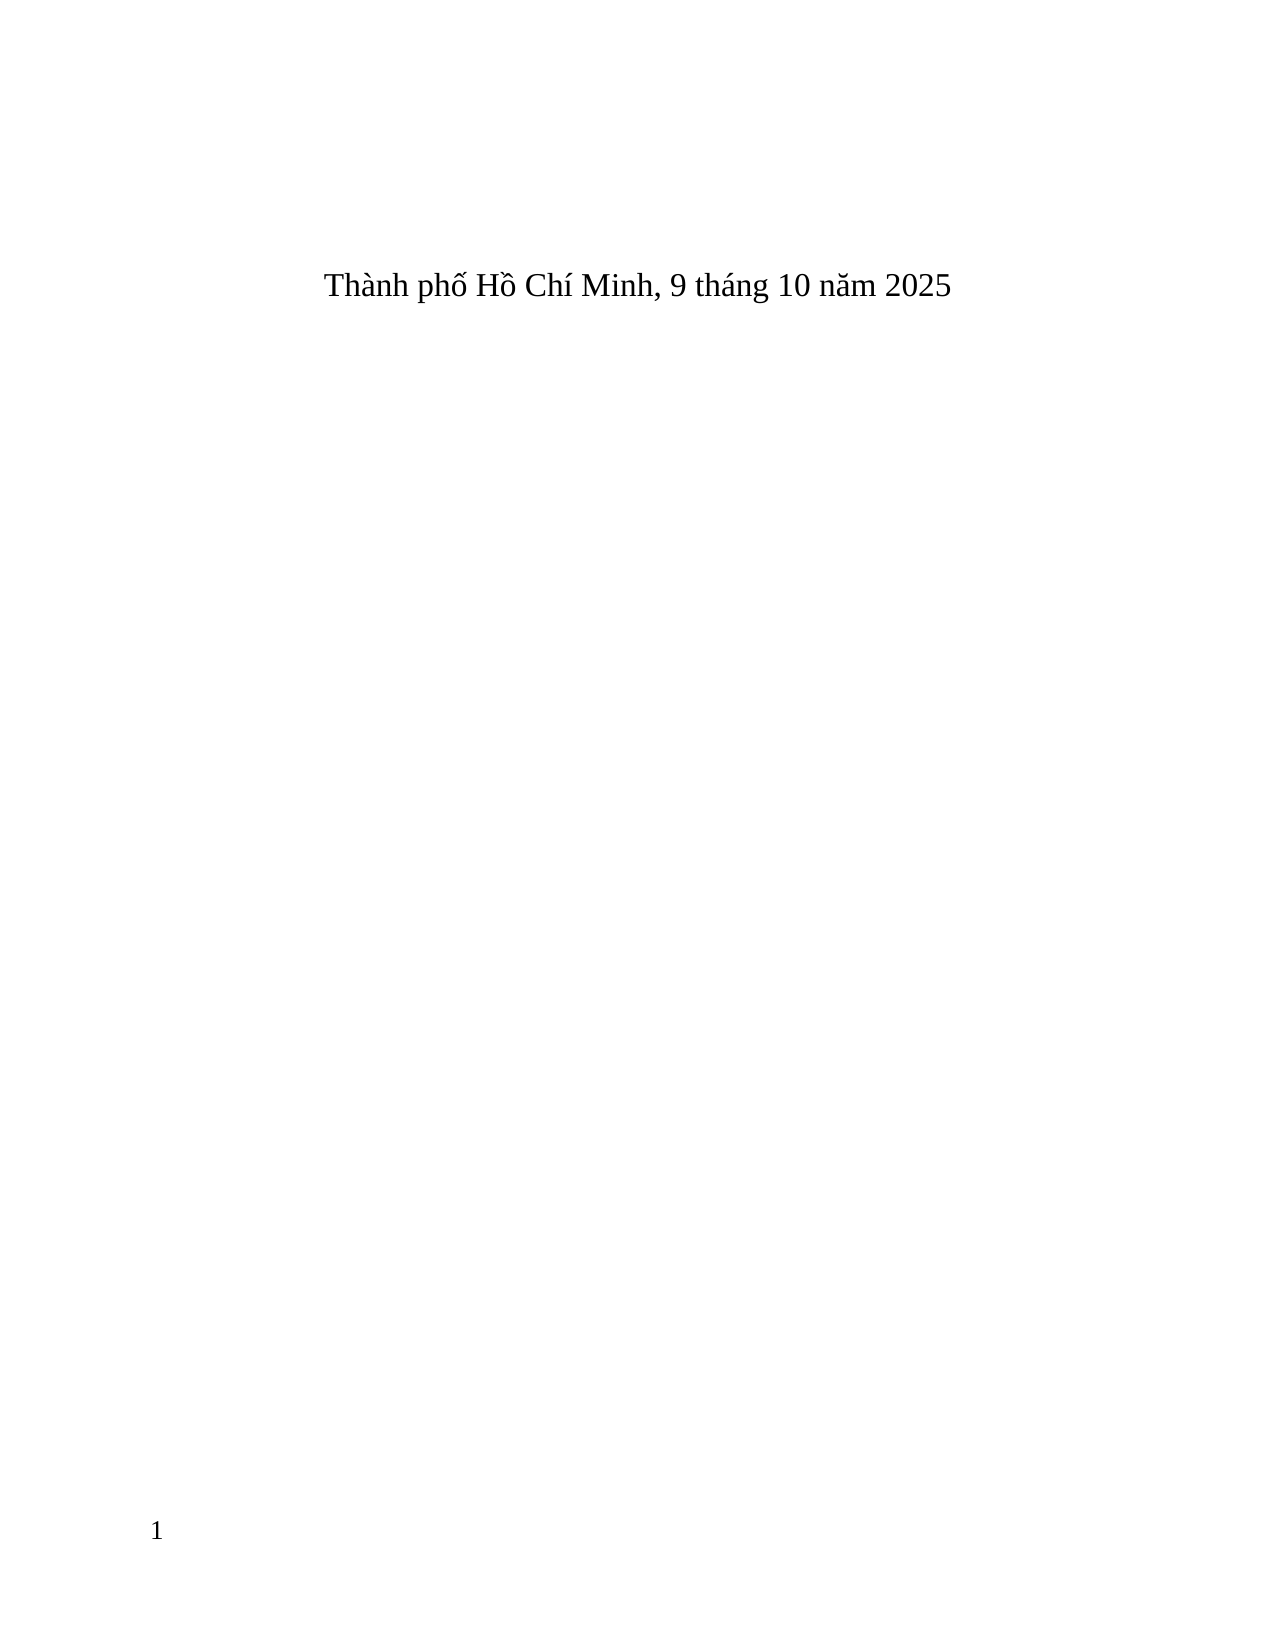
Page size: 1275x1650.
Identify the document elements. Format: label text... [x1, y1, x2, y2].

text Thành phố Hồ Chí Minh, 9 tháng 10 năm 2025 [150, 265, 1125, 303]
